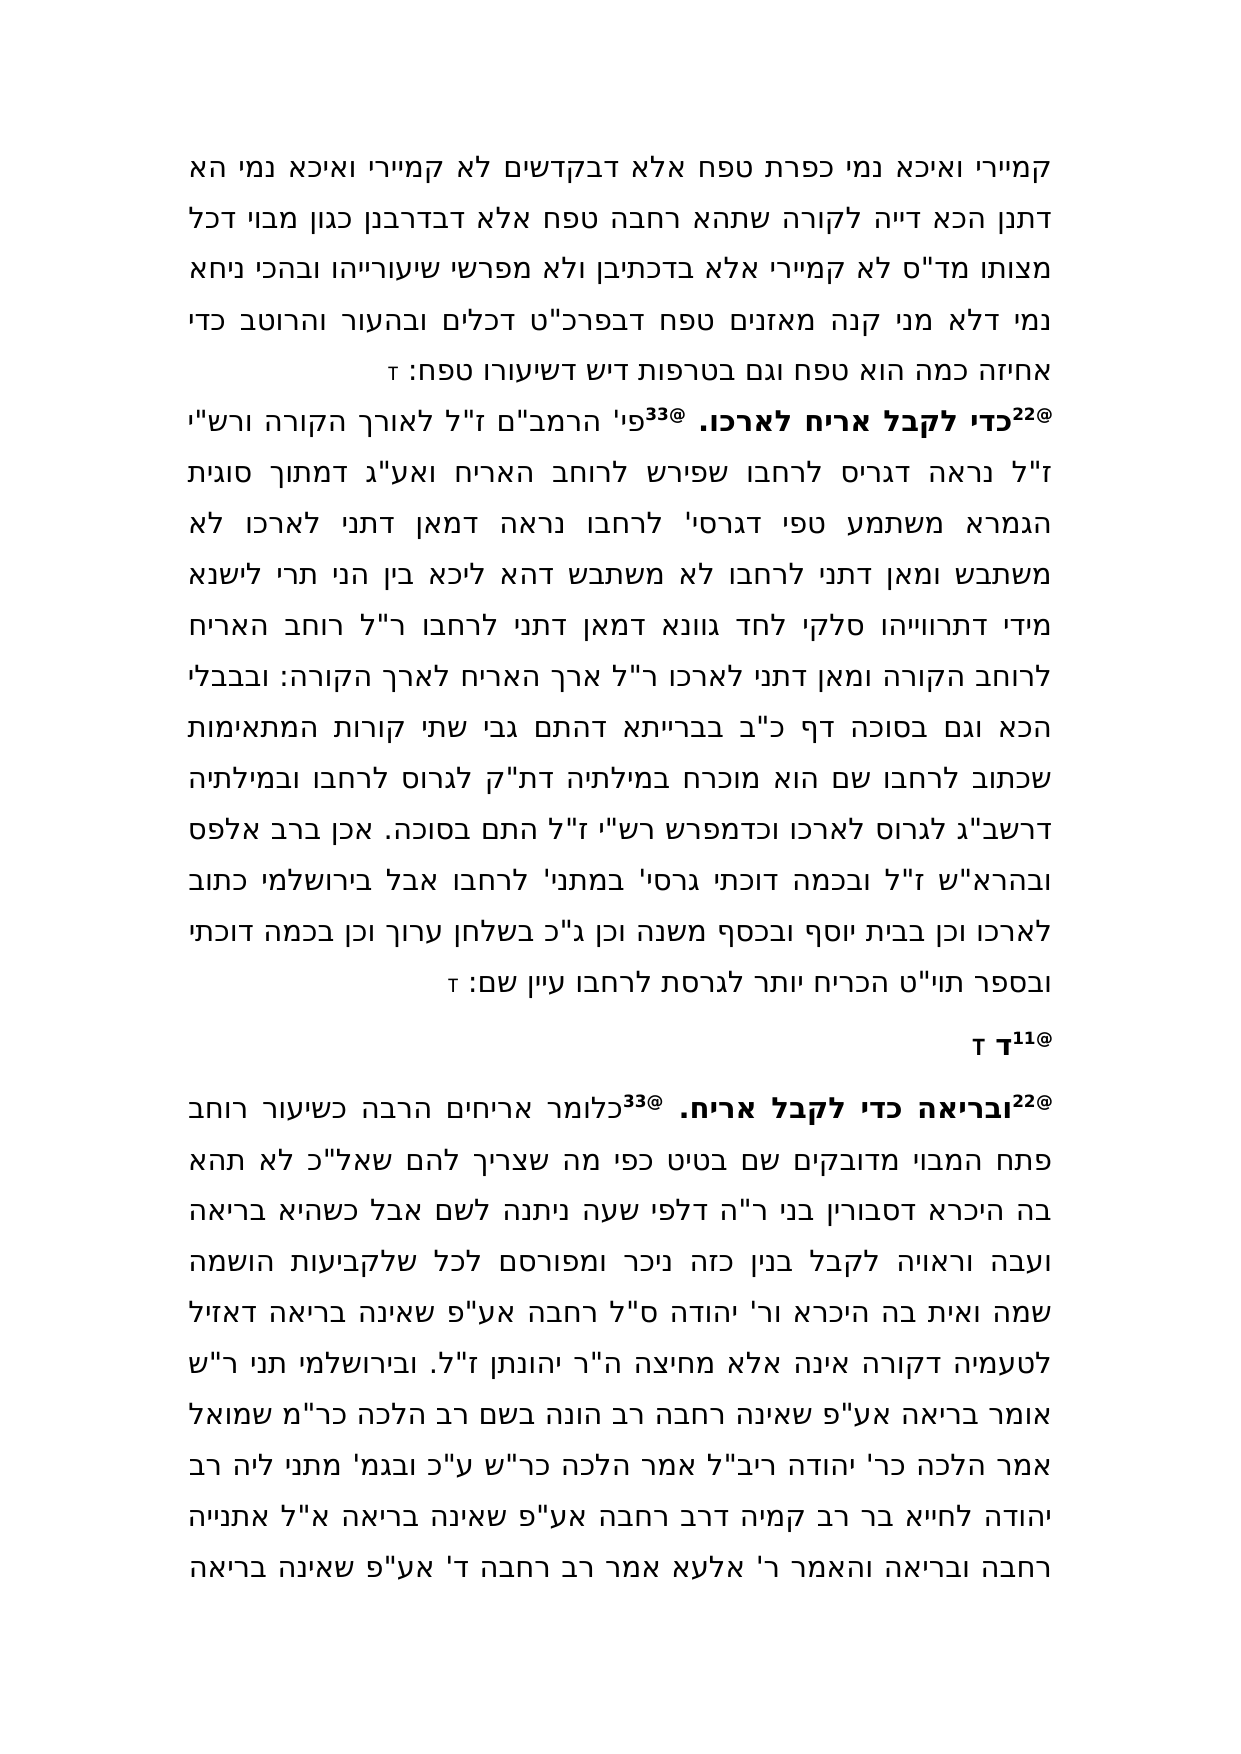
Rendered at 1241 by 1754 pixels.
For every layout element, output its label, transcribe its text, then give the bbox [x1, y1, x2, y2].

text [187, 1092, 1053, 1584]
text @22כדי לקבל אריח לארכו. @33פי' הרמב"ם ז"ל לאורך הקורה ורש"י ז"ל נראה דגריס לרחבו שפירש לרוחב האריח ואע"ג דמתוך סוגית הגמרא משתמע טפי דגרסי' לרחבו נראה דמאן דתני לארכו לא משתבש ומאן דתני לרחבו לא משתבש דהא ליכא בין הני תרי לישנא מידי דתרווייהו סלקי לחד גוונא דמאן דתני לרחבו ר"ל רוחב האריח לרוחב הקורה ומאן דתני לארכו ר"ל ארך האריח לארך הקורה: ובבבלי הכא וגם בסוכה דף כ"ב בברייתא דהתם גבי שתי קורות המתאימות שכתוב לרחבו שם הוא מוכרח במילתיה דת"ק לגרוס לרחבו ובמילתיה דרשב"ג לגרוס לארכו וכדמפרש רש"י ז"ל התם בסוכה. אכן ברב אלפס ובהרא"ש ז"ל ובכמה דוכתי גרסי' במתני' לרחבו אבל בירושלמי כתוב לארכו וכן בבית יוסף ובכסף משנה וכן ג"כ בשלחן ערוך וכן בכמה דוכתי ובספר תוי"ט הכריח יותר לגרסת לרחבו עיין שם: T [187, 405, 1053, 999]
text @11ד T [187, 1028, 1053, 1062]
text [187, 150, 1053, 388]
